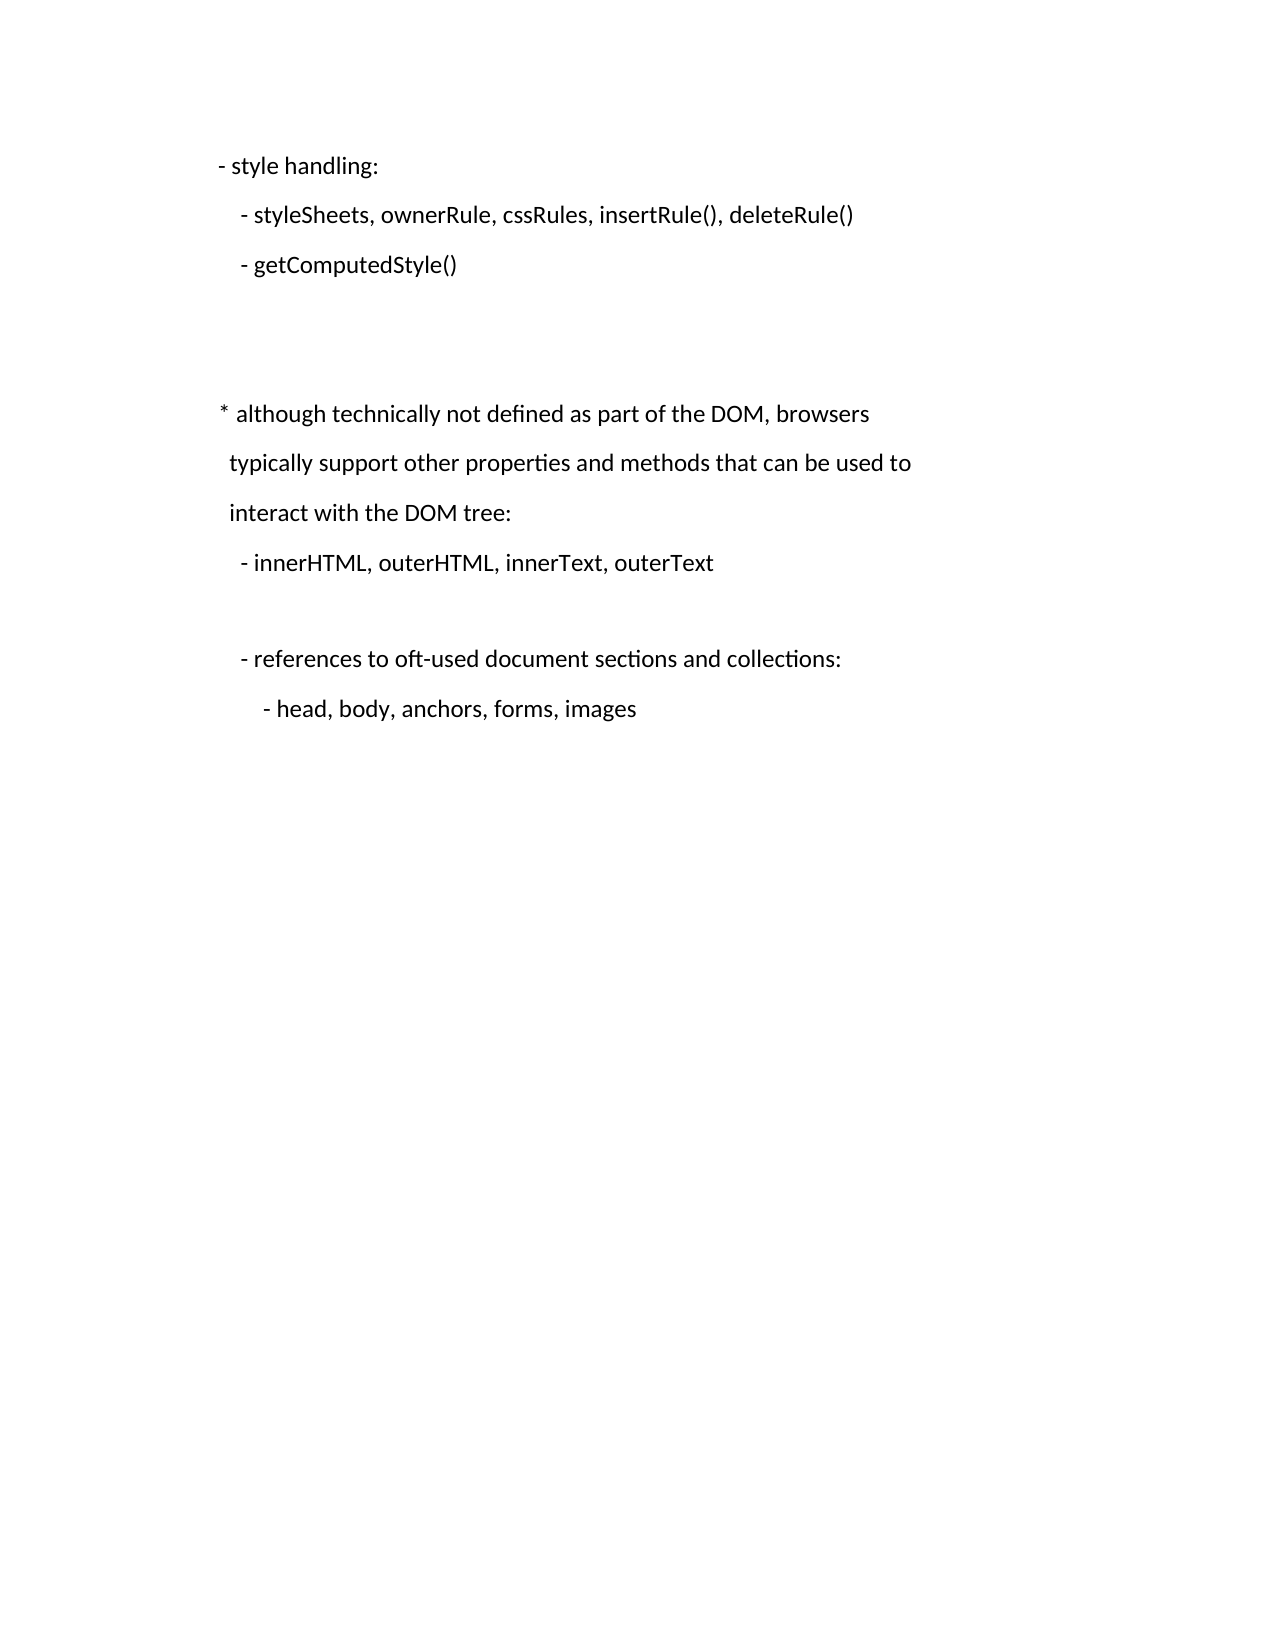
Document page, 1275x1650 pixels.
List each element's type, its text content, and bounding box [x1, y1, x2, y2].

text typically support other properties and methods that can be used to [150, 447, 1125, 478]
text * although technically not defined as part of the DOM, browsers [150, 398, 1125, 428]
text - styleSheets, ownerRule, cssRules, insertRule(), deleteRule() [150, 199, 1125, 230]
text - style handling: [150, 150, 1125, 181]
text - references to oft-used document sections and collections: [150, 643, 1125, 674]
text interact with the DOM tree: [150, 497, 1125, 528]
text - getComputedStyle() [150, 249, 1125, 280]
text - head, body, anchors, forms, images [150, 693, 1125, 723]
text - innerHTML, outerHTML, innerText, outerText [150, 547, 1125, 577]
